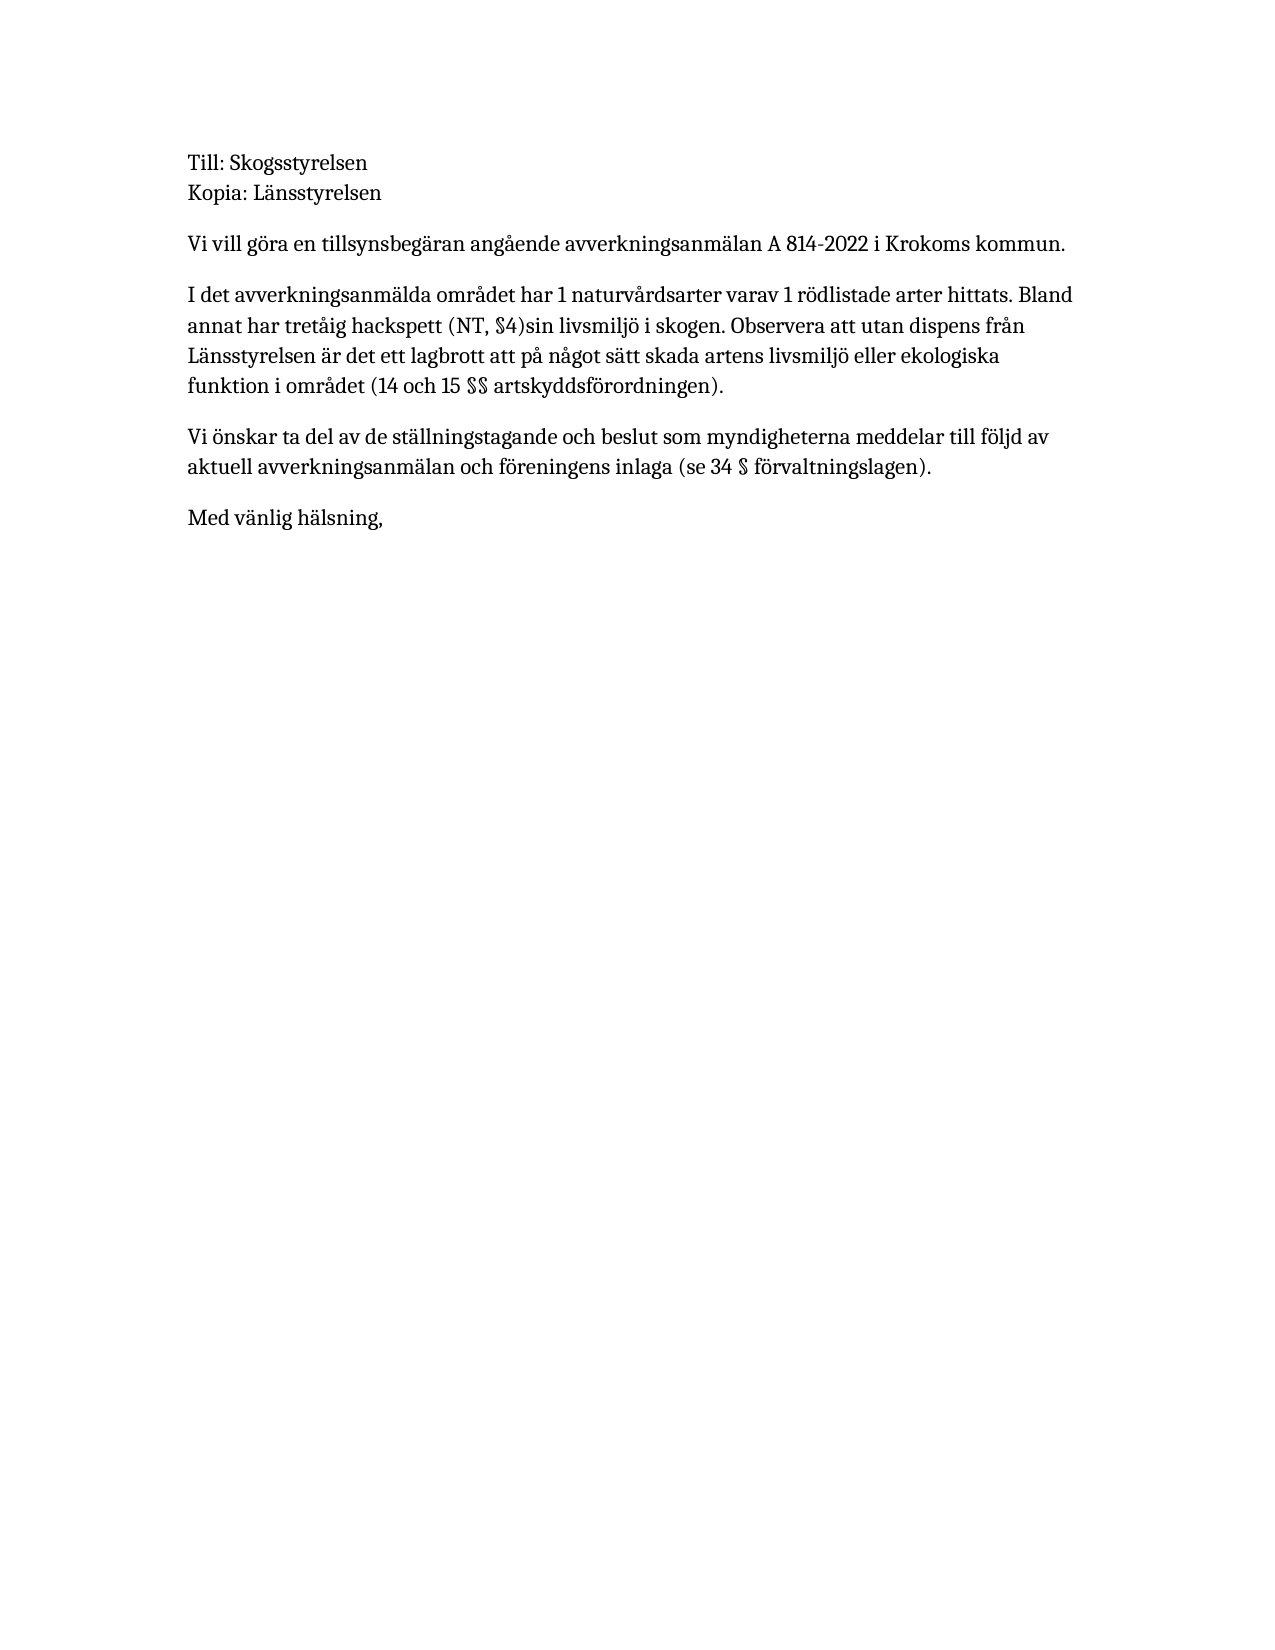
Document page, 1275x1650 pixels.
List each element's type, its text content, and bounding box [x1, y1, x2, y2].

text Vi önskar ta del av de ställningstagande och beslut som myndigheterna meddelar till följd av aktuell avverkningsanmälan och föreningens inlaga (se 34 § förvaltningslagen). [187, 424, 1087, 481]
text Med vänlig hälsning, [187, 505, 1087, 562]
text I det avverkningsanmälda området har 1 naturvårdsarter varav 1 rödlistade arter hittats. Bland annat har tretåig hackspett (NT, §4)sin livsmiljö i skogen. Observera att utan dispens från Länsstyrelsen är det ett lagbrott att på något sätt skada artens livsmiljö eller ekologiska funktion i området (14 och 15 §§ artskyddsförordningen). [187, 282, 1087, 399]
text Till: Skogsstyrelsen Kopia: Länsstyrelsen [187, 150, 1087, 207]
text Vi vill göra en tillsynsbegäran angående avverkningsanmälan A 814-2022 i Krokoms kommun. [187, 231, 1087, 258]
